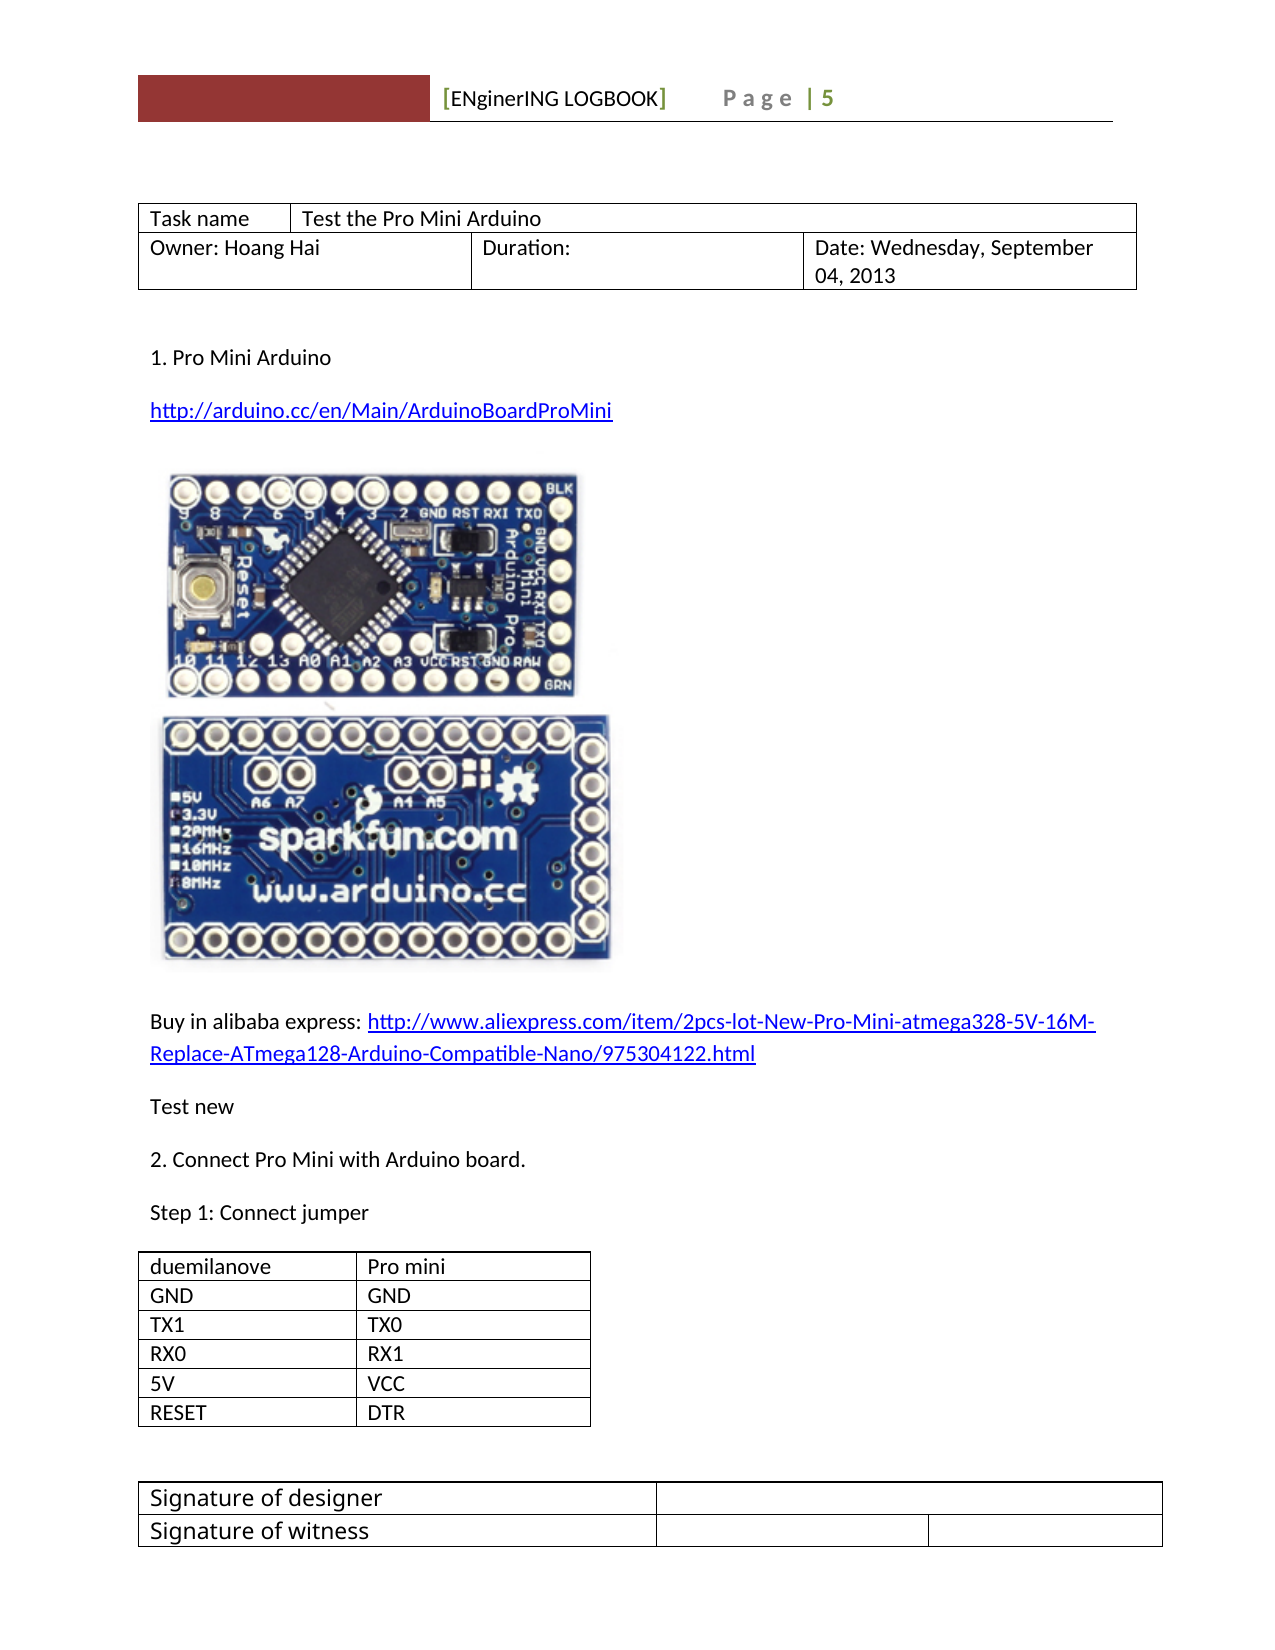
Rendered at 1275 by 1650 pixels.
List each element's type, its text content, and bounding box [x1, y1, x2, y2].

table_cell VCC [357, 1369, 590, 1397]
table_cell GND [357, 1281, 590, 1309]
table_cell DTR [357, 1398, 590, 1426]
text Buy in alibaba express: http://www.aliexpress.com/item/2pcs-lot-New-Pro-Mini-atmega328-5V-16M-Replace-ATmega128-Arduino-Compatible-Nano/975304122.html [150, 1007, 1125, 1067]
table_cell GND [139, 1281, 356, 1309]
table_cell 5V [139, 1369, 356, 1397]
table_header Pro mini [357, 1253, 590, 1280]
table_header Task name [139, 204, 290, 232]
picture [150, 449, 625, 982]
table_header duemilanove [139, 1253, 356, 1280]
table_header Test the Pro Mini Arduino [291, 204, 1136, 232]
table_cell RX0 [139, 1340, 356, 1368]
text Test new [150, 1092, 1125, 1120]
table_cell Date: Wednesday, September 04, 2013 [804, 233, 1136, 289]
text 2. Connect Pro Mini with Arduino board. [150, 1145, 1125, 1173]
text 1. Pro Mini Arduino [150, 343, 1125, 371]
table_cell RESET [139, 1398, 356, 1426]
text Step 1: Connect jumper [150, 1198, 1125, 1226]
table_cell TX0 [357, 1311, 590, 1338]
table_cell RX1 [357, 1340, 590, 1368]
table_cell Duration: [472, 233, 803, 289]
text http://arduino.cc/en/Main/ArduinoBoardProMini [150, 396, 1125, 424]
table_cell Owner: Hoang Hai [139, 233, 471, 289]
table_cell TX1 [139, 1311, 356, 1338]
